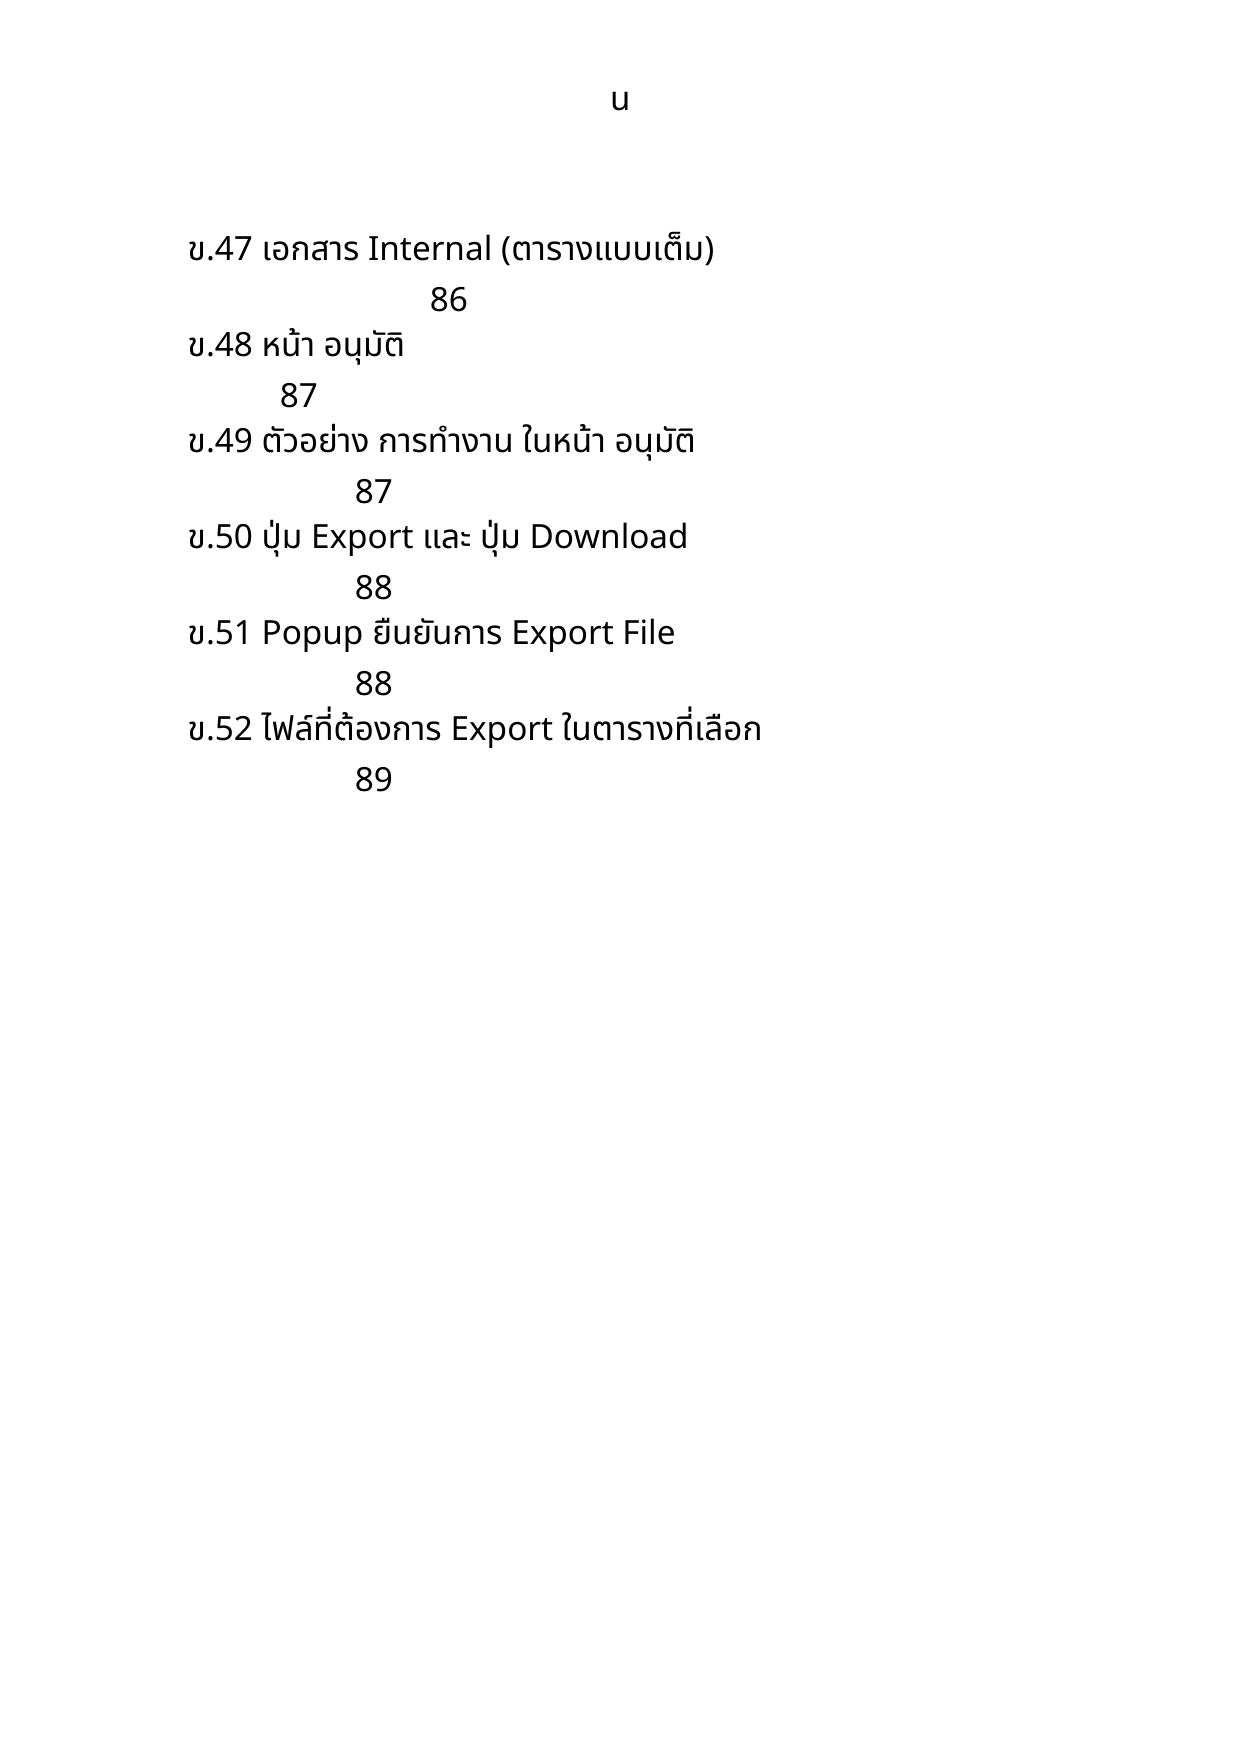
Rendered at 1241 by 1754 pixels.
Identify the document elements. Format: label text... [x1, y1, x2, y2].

text ข.52 ไฟล์ที่ต้องการ Export ในตารางที่เลือก 89 [187, 705, 1053, 801]
text ข.49 ตัวอย่าง การทำงาน ในหน้า อนุมัติ 87 [187, 417, 1053, 513]
text ข.47 เอกสาร Internal (ตารางแบบเต็ม) 86 [187, 225, 1053, 321]
text ข.48 หน้า อนุมัติ 87 [187, 321, 1053, 417]
text ข.51 Popup ยืนยันการ Export File 88 [187, 609, 1053, 705]
text ข.50 ปุ่ม Export และ ปุ่ม Download 88 [187, 513, 1053, 609]
